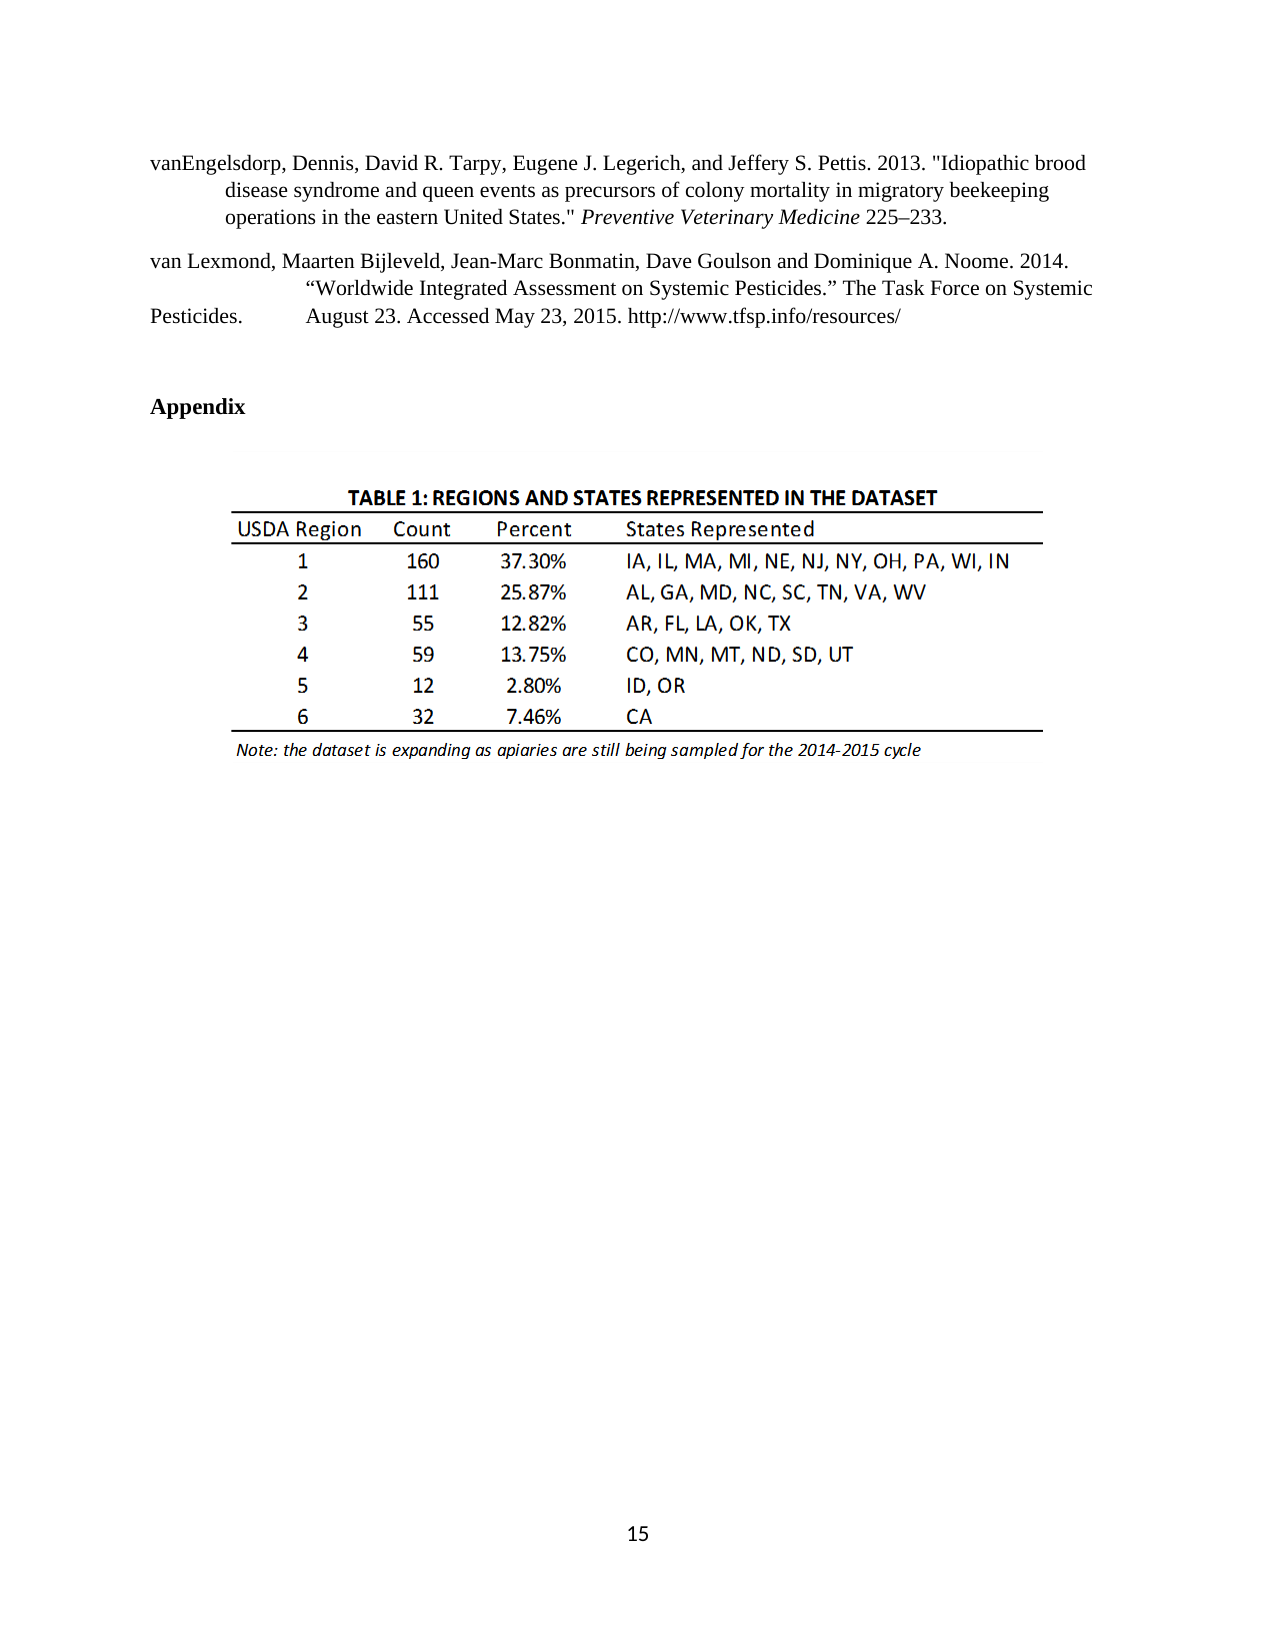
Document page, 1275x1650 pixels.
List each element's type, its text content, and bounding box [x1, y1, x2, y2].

text vanEngelsdorp, Dennis, David R. Tarpy, Eugene J. Legerich, and Jeffery S. Pettis. 2013. "Idiopathic brood disease syndrome and queen events as precursors of colony mortality in migratory beekeeping operations in the eastern United States." Preventive Veterinary Medicine 225–233. [150, 150, 1125, 229]
text Appendix [150, 393, 1125, 420]
picture [231, 449, 1044, 764]
text van Lexmond, Maarten Bijleveld, Jean-Marc Bonmatin, Dave Goulson and Dominique A. Noome. 2014. “Worldwide Integrated Assessment on Systemic Pesticides.” The Task Force on Systemic Pesticides. August 23. Accessed May 23, 2015. http://www.tfsp.info/resources/ [150, 248, 1125, 328]
